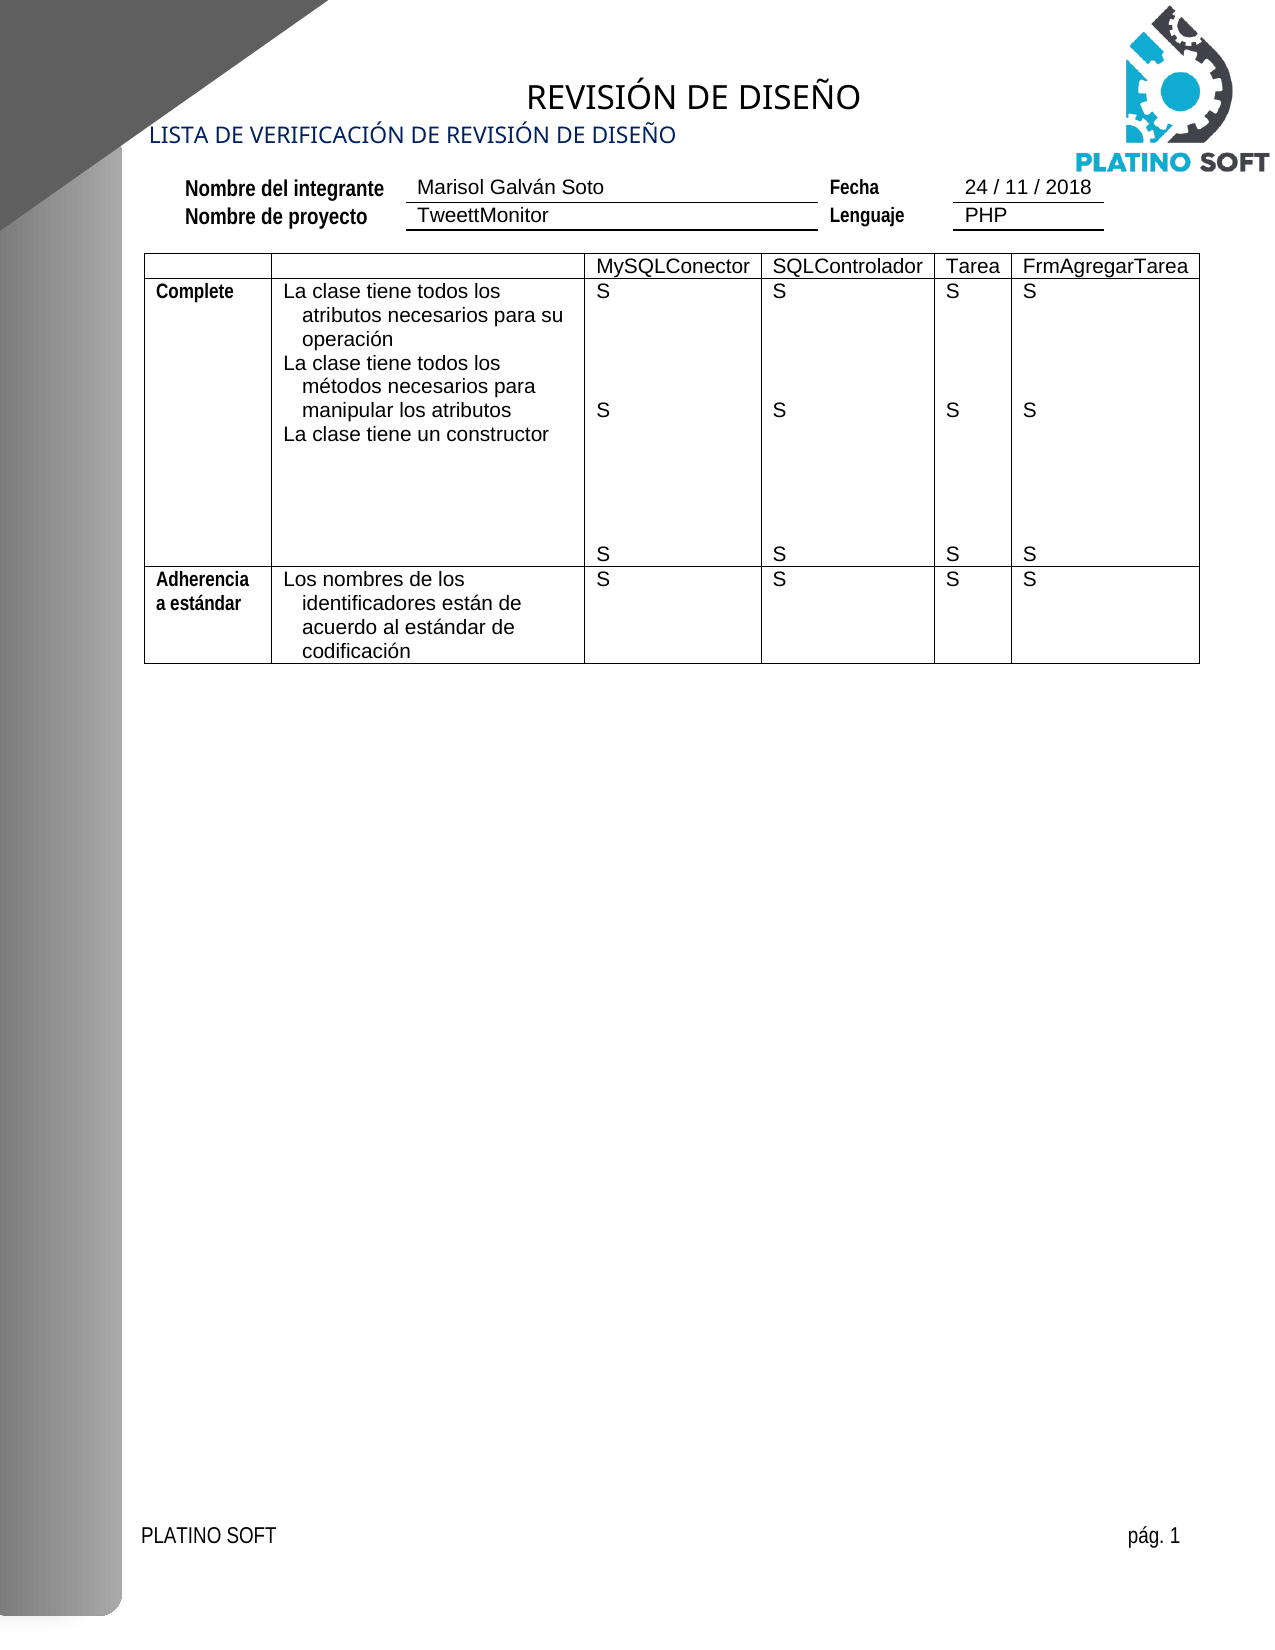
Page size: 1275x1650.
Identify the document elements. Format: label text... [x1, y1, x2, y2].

table_header MySQLConector [585, 254, 761, 277]
table_header [272, 254, 584, 277]
table_cell Nombre de proyecto [174, 201, 406, 229]
table_header Marisol Galván Soto [406, 175, 818, 201]
table_header 24 / 11 / 2018 [953, 175, 1103, 201]
table_cell S [585, 567, 761, 663]
table_header Nombre del integrante [174, 175, 406, 201]
table_cell S [762, 567, 934, 663]
table_header FrmAgregarTarea [1012, 254, 1199, 277]
table_header Fecha [818, 175, 953, 201]
table_header [145, 254, 271, 277]
table_header SQLControlador [762, 254, 934, 277]
table_cell S S S [762, 279, 934, 566]
table_cell Los nombres de los identificadores están de acuerdo al estándar de codificación [272, 567, 584, 663]
table_cell Adherencia a estándar [145, 567, 271, 663]
table_cell La clase tiene todos los atributos necesarios para su operación La clase tiene todos los métodos necesarios para manipular los atributos La clase tiene un constructor [272, 279, 584, 566]
table_cell S S S [1012, 279, 1199, 566]
picture [1075, 4, 1273, 175]
table_cell Complete [145, 279, 271, 566]
table_cell PHP [953, 203, 1103, 229]
table_header Tarea [935, 254, 1011, 277]
table_cell S S S [935, 279, 1011, 566]
table_cell TweettMonitor [406, 203, 818, 229]
table_cell S [1012, 567, 1199, 663]
table_cell S S S [585, 279, 761, 566]
text LISTA DE VERIFICACIÓN DE REVISIÓN DE DISEÑO [75, 119, 1200, 150]
table_cell Lenguaje [818, 201, 953, 229]
table_cell S [935, 567, 1011, 663]
